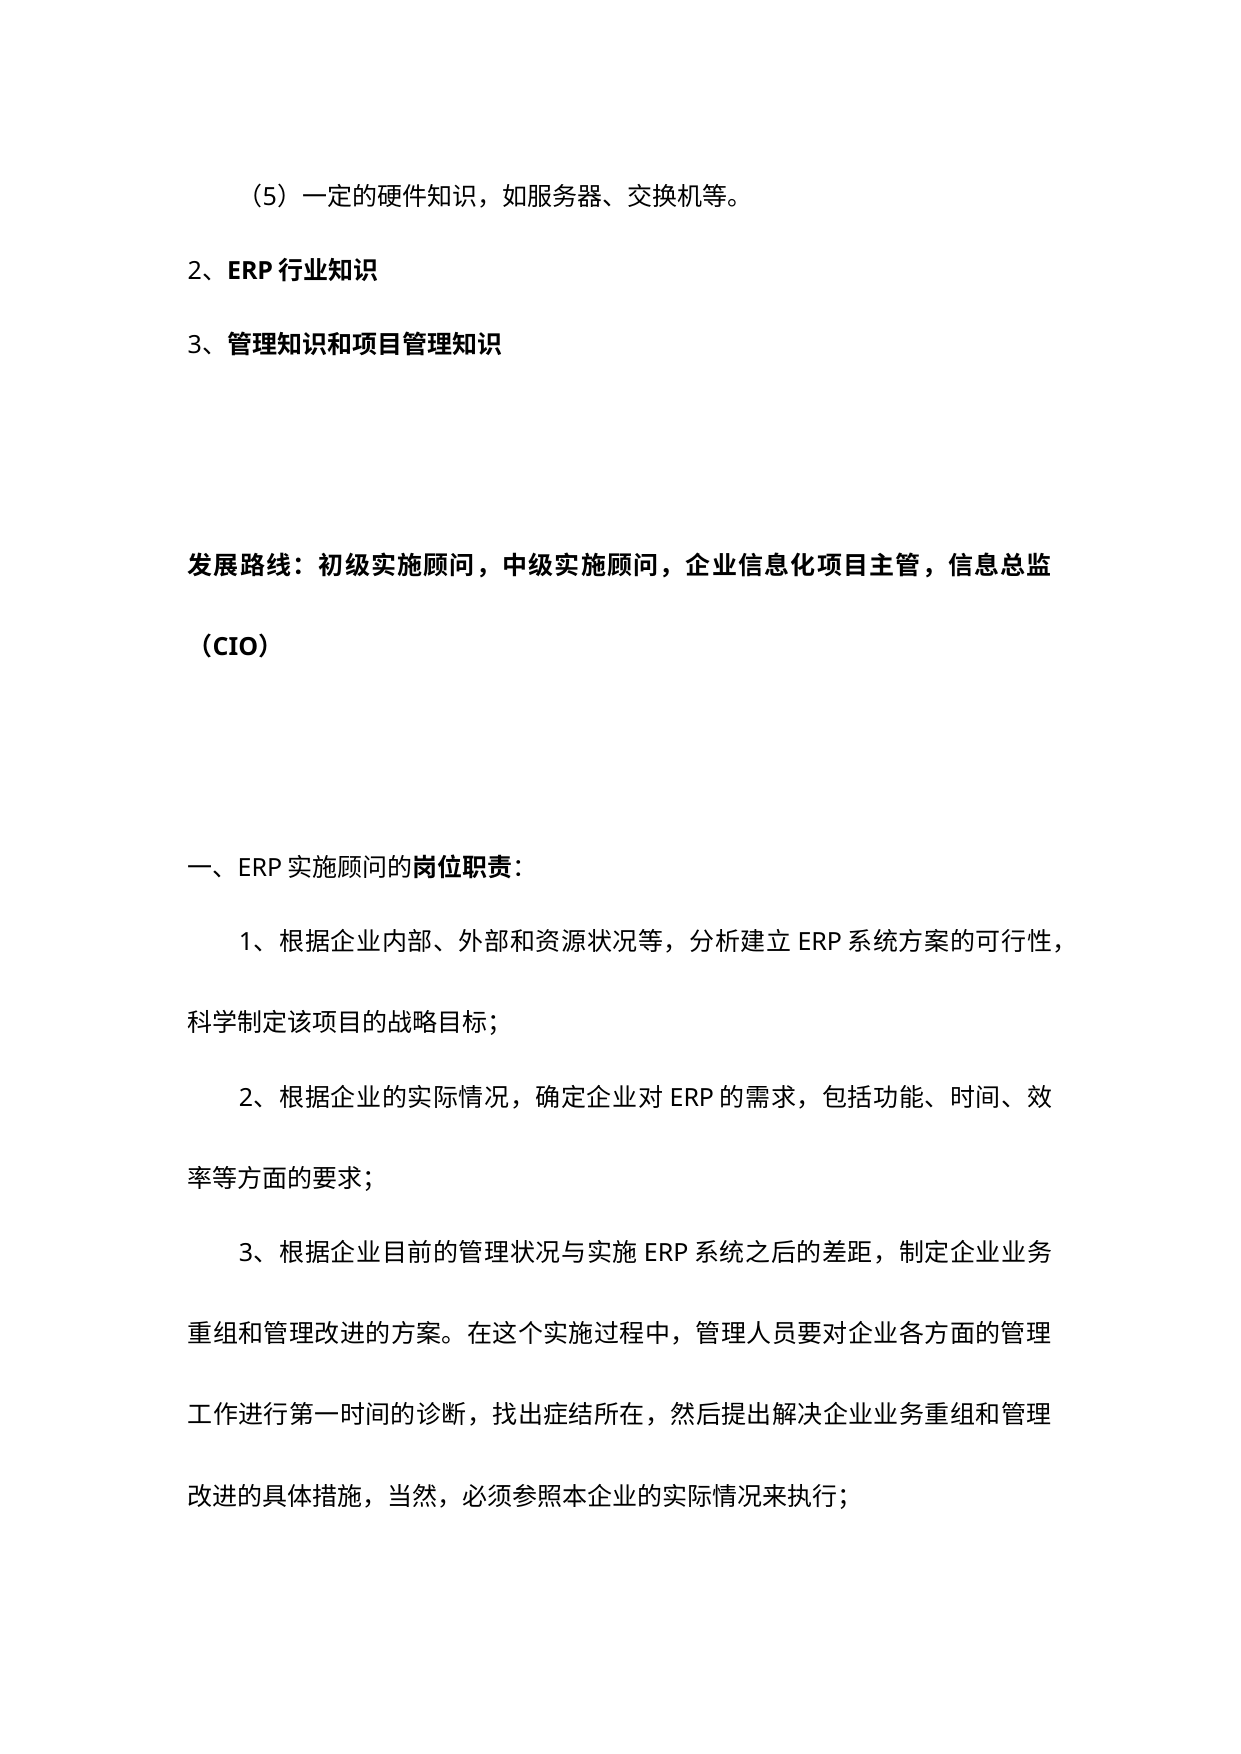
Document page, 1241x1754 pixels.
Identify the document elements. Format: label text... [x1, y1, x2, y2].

text 1、根据企业内部、外部和资源状况等，分析建立ERP系统方案的可行性，科学制定该项目的战略目标； [187, 907, 1053, 1053]
text 2、ERP行业知识 [187, 236, 1053, 301]
text 3、管理知识和项目管理知识 [187, 310, 1053, 375]
text 一、ERP实施顾问的岗位职责： [187, 833, 1053, 898]
text 3、根据企业目前的管理状况与实施ERP系统之后的差距，制定企业业务重组和管理改进的方案。在这个实施过程中，管理人员要对企业各方面的管理工作进行第一时间的诊断，找出症结所在，然后提出解决企业业务重组和管理改进的具体措施，当然，必须参照本企业的实际情况来执行； [187, 1218, 1053, 1527]
text 发展路线：初级实施顾问，中级实施顾问，企业信息化项目主管，信息总监（CIO） [187, 531, 1053, 677]
text 2、根据企业的实际情况，确定企业对ERP的需求，包括功能、时间、效率等方面的要求； [187, 1063, 1053, 1209]
text （5）一定的硬件知识，如服务器、交换机等。 [187, 162, 1053, 227]
